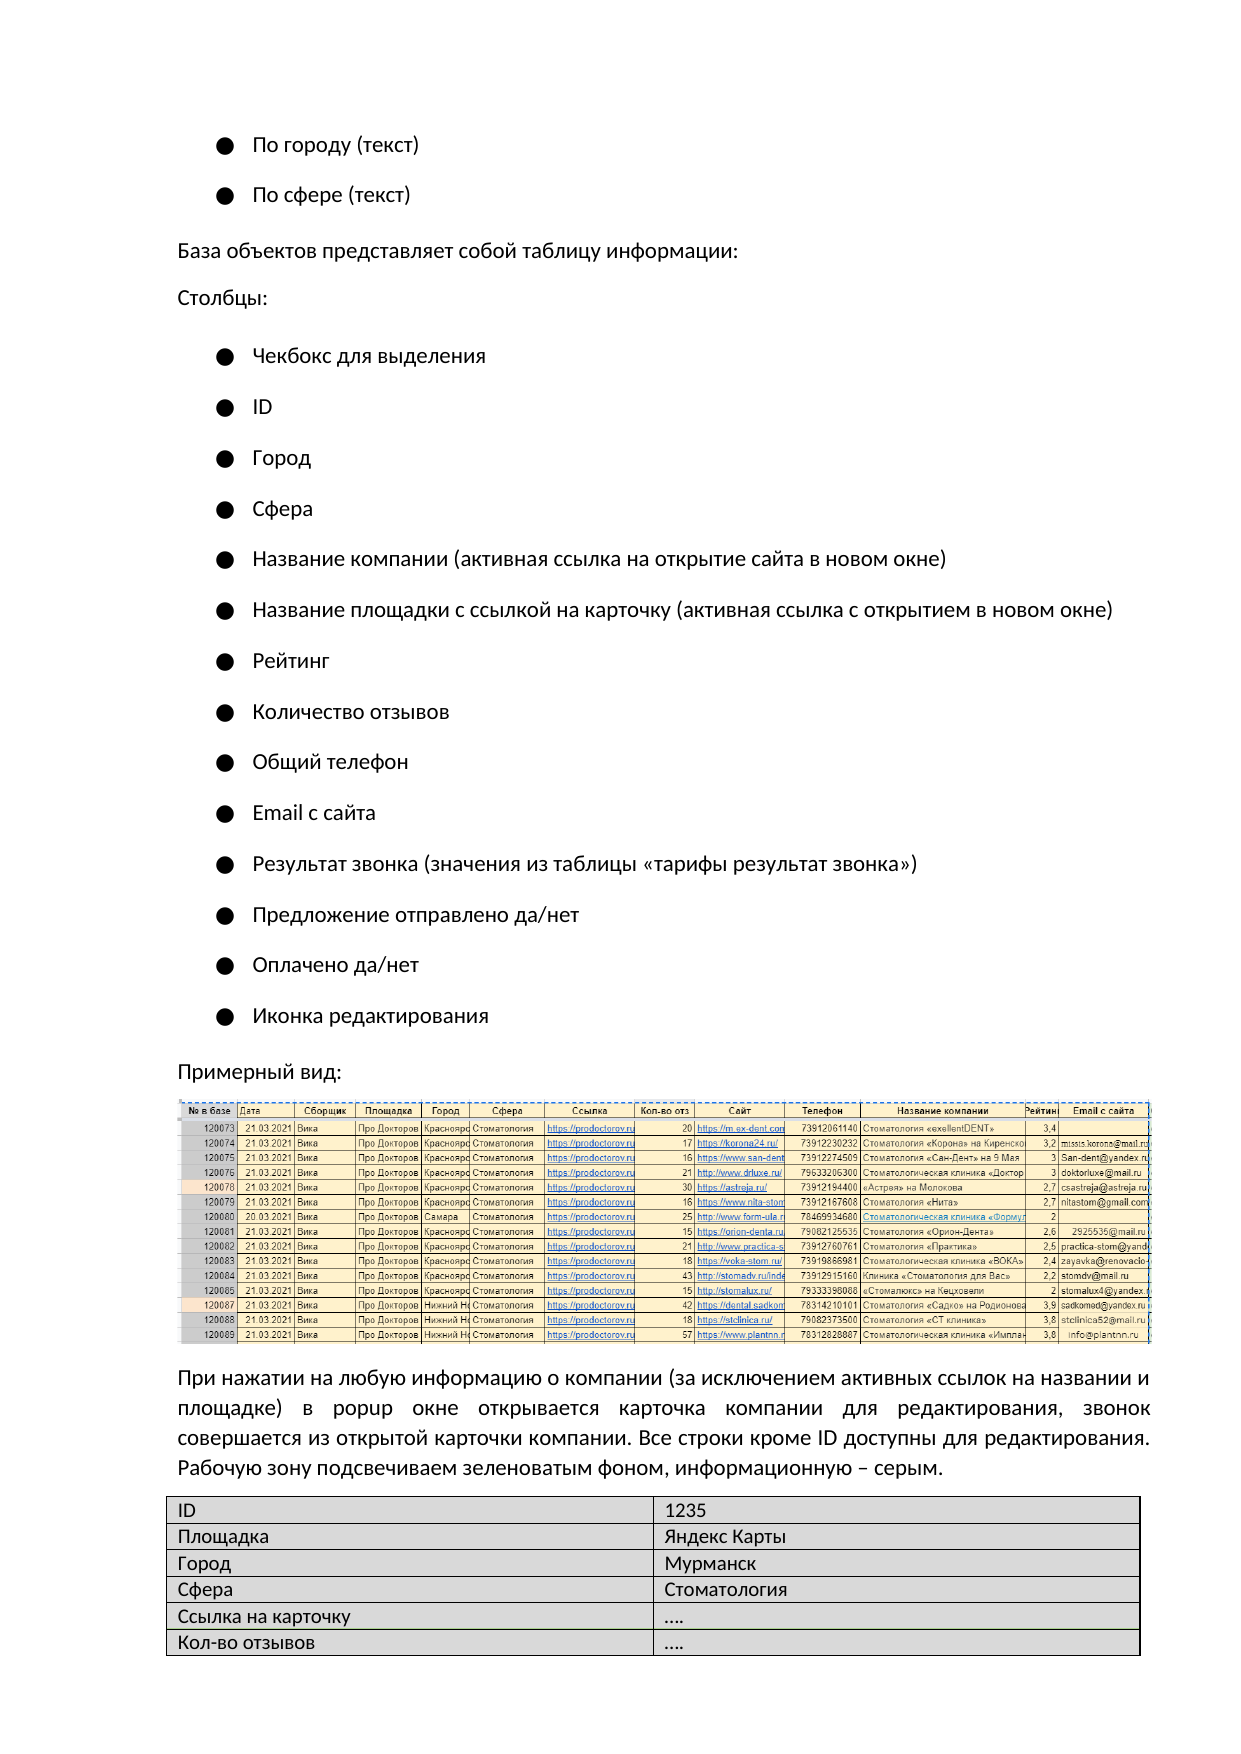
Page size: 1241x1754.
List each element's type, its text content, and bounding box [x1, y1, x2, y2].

list Сфера [215, 482, 1152, 529]
table_cell Кол-во отзывов [167, 1630, 653, 1655]
table_cell Площадка [167, 1524, 653, 1549]
list Город [215, 431, 1152, 478]
table_cell Ссылка на карточку [167, 1603, 653, 1628]
text Примерный вид: [177, 1057, 1152, 1085]
picture [177, 1099, 1152, 1344]
list ID [215, 381, 1152, 428]
table_cell Город [167, 1550, 653, 1576]
table_cell Стоматология [654, 1577, 1139, 1602]
list Чекбокс для выделения [215, 330, 1152, 377]
table_cell Сфера [167, 1577, 653, 1602]
table_header 1235 [654, 1497, 1139, 1523]
table_cell …. [654, 1630, 1139, 1655]
list Иконка редактирования [215, 989, 1152, 1036]
text База объектов представляет собой таблицу информации: [177, 236, 1152, 264]
table_header ID [167, 1497, 653, 1523]
table_cell Мурманск [654, 1550, 1139, 1576]
list Общий телефон [215, 736, 1152, 783]
text При нажатии на любую информацию о компании (за исключением активных ссылок на названии и площадке) в popup окне открывается карточка компании для редактирования, звонок совершается из открытой карточки компании. Все строки кроме ID доступны для редактирования. Рабочую зону подсвечиваем зеленоватым фоном, информационную – серым. [177, 1363, 1152, 1482]
list Название площадки с ссылкой на карточку (активная ссылка с открытием в новом окне) [215, 584, 1152, 631]
text Столбцы: [177, 283, 1152, 311]
list Рейтинг [215, 634, 1152, 681]
table_cell …. [654, 1603, 1139, 1628]
list По городу (текст) [215, 118, 1152, 165]
list Количество отзывов [215, 685, 1152, 732]
table_cell Яндекс Карты [654, 1524, 1139, 1549]
list Название компании (активная ссылка на открытие сайта в новом окне) [215, 533, 1152, 580]
list По сфере (текст) [215, 169, 1152, 216]
list Предложение отправлено да/нет [215, 888, 1152, 935]
list Результат звонка (значения из таблицы «тарифы результат звонка») [215, 837, 1152, 884]
list Email с сайта [215, 787, 1152, 833]
list Оплачено да/нет [215, 939, 1152, 986]
